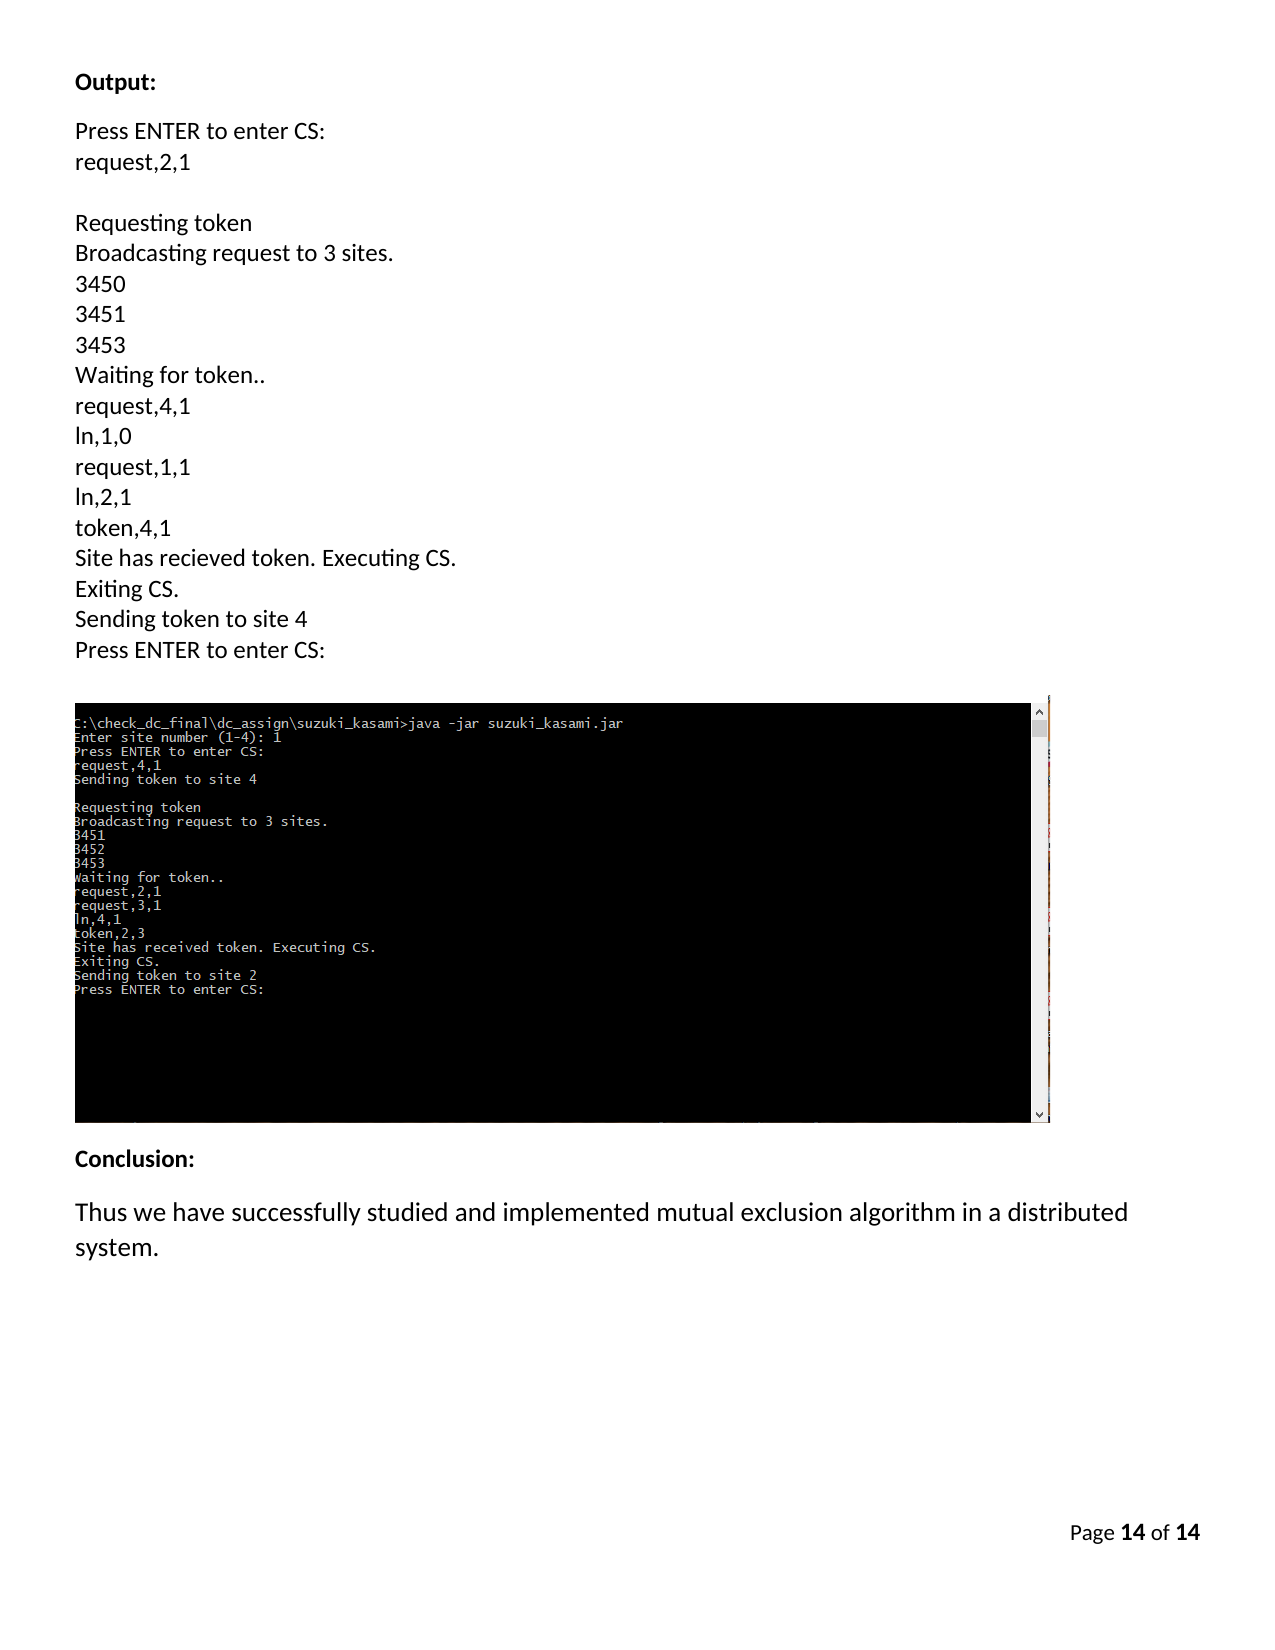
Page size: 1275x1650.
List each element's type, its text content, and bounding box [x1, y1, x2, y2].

text token,4,1 [75, 512, 1200, 542]
text Broadcasting request to 3 sites. [75, 237, 1200, 268]
text request,1,1 [75, 451, 1200, 481]
text ln,2,1 [75, 481, 1200, 512]
text Press ENTER to enter CS: [75, 115, 1200, 146]
picture [75, 695, 1050, 1123]
text request,2,1 [75, 146, 1200, 176]
text Conclusion: [75, 1143, 1200, 1174]
text Site has recieved token. Executing CS. [75, 542, 1200, 573]
text request,4,1 [75, 390, 1200, 420]
text 3450 [75, 268, 1200, 298]
text Exiting CS. [75, 573, 1200, 603]
text Press ENTER to enter CS: [75, 634, 1200, 664]
text Output: [75, 66, 1200, 96]
text Sending token to site 4 [75, 603, 1200, 634]
text 3453 [75, 329, 1200, 359]
text 3451 [75, 298, 1200, 329]
text Waiting for token.. [75, 359, 1200, 390]
text ln,1,0 [75, 420, 1200, 451]
text Requesting token [75, 207, 1200, 237]
text Thus we have successfully studied and implemented mutual exclusion algorithm in a distributed system. [75, 1195, 1200, 1263]
